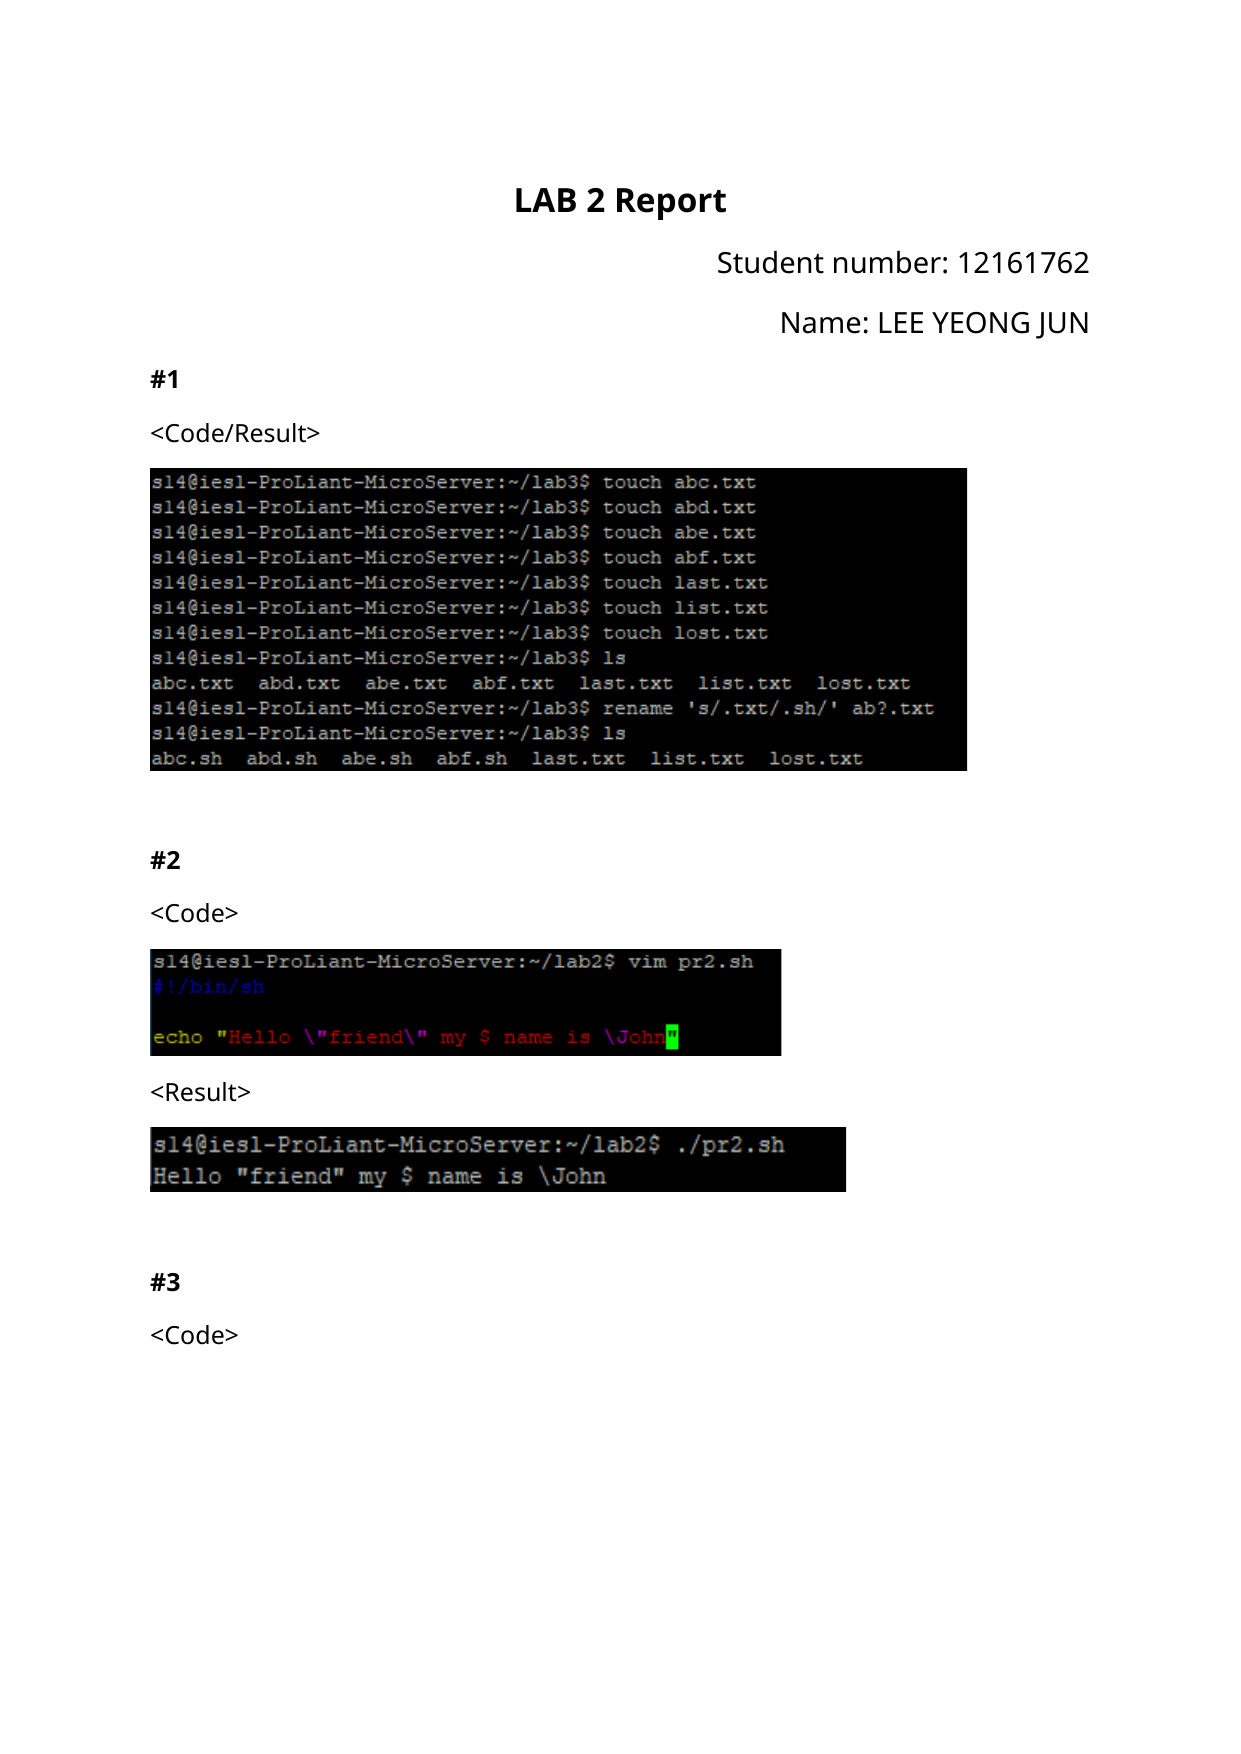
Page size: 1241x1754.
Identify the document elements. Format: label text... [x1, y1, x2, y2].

text <Result> [150, 1074, 1090, 1108]
text #1 [150, 362, 1090, 396]
text <Code> [150, 1318, 1090, 1352]
text #2 [150, 842, 1090, 877]
text LAB 2 Report [150, 177, 1090, 223]
text <Code/Result> [150, 415, 1090, 449]
text <Code> [150, 896, 1090, 930]
text #3 [150, 1264, 1090, 1298]
picture [150, 949, 782, 1056]
picture [150, 468, 968, 771]
picture [150, 1127, 847, 1192]
text Student number: 12161762 [150, 243, 1090, 282]
text Name: LEE YEONG JUN [150, 302, 1090, 342]
